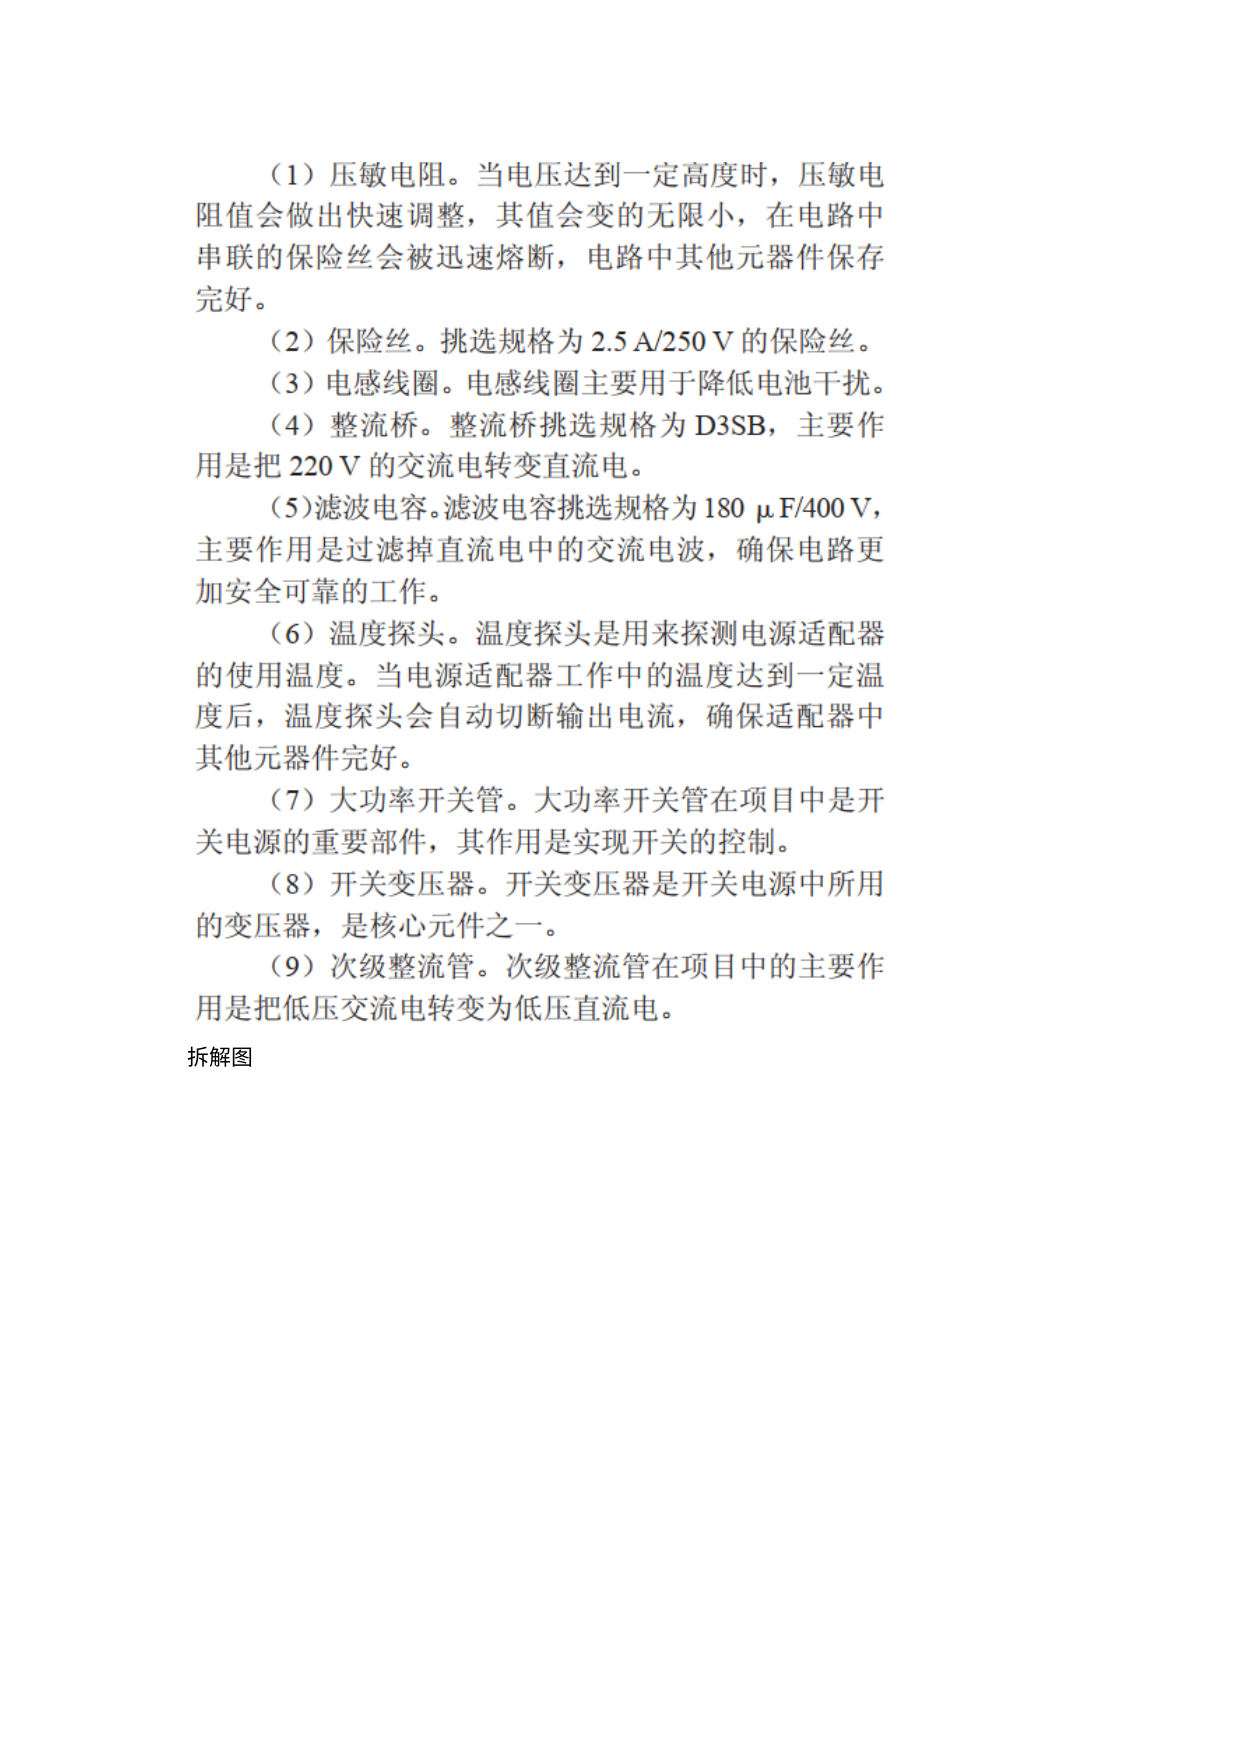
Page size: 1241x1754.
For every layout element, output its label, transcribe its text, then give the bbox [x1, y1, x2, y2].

text 拆解图 [187, 1039, 1053, 1072]
picture [187, 162, 925, 1038]
